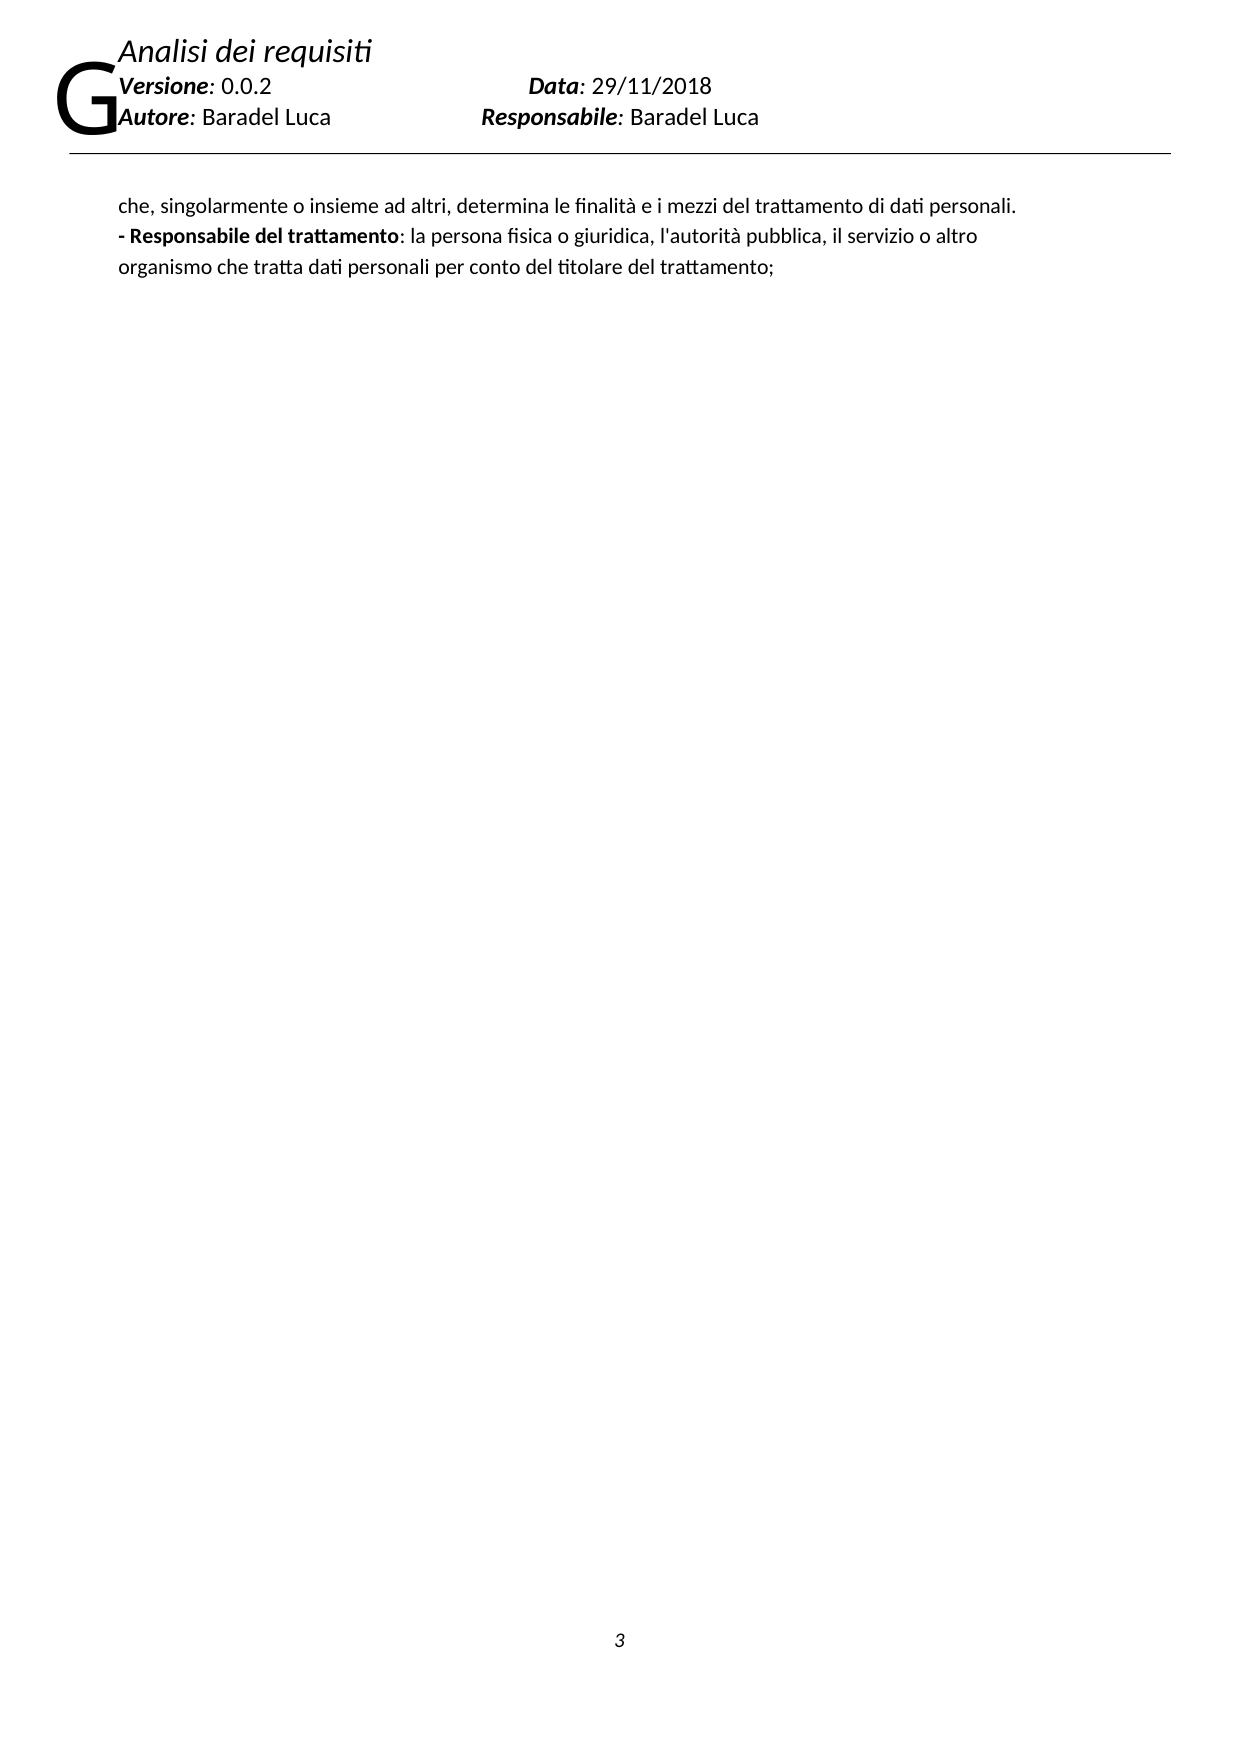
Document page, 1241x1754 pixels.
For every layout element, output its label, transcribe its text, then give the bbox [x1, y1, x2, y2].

text - Responsabile del trattamento: la persona fisica o giuridica, l'autorità pubblica, il servizio o altro [118, 223, 1122, 249]
text che, singolarmente o insieme ad altri, determina le finalità e i mezzi del trattamento di dati personali. [118, 192, 1122, 219]
text organismo che tratta dati personali per conto del titolare del trattamento; [118, 253, 1122, 280]
